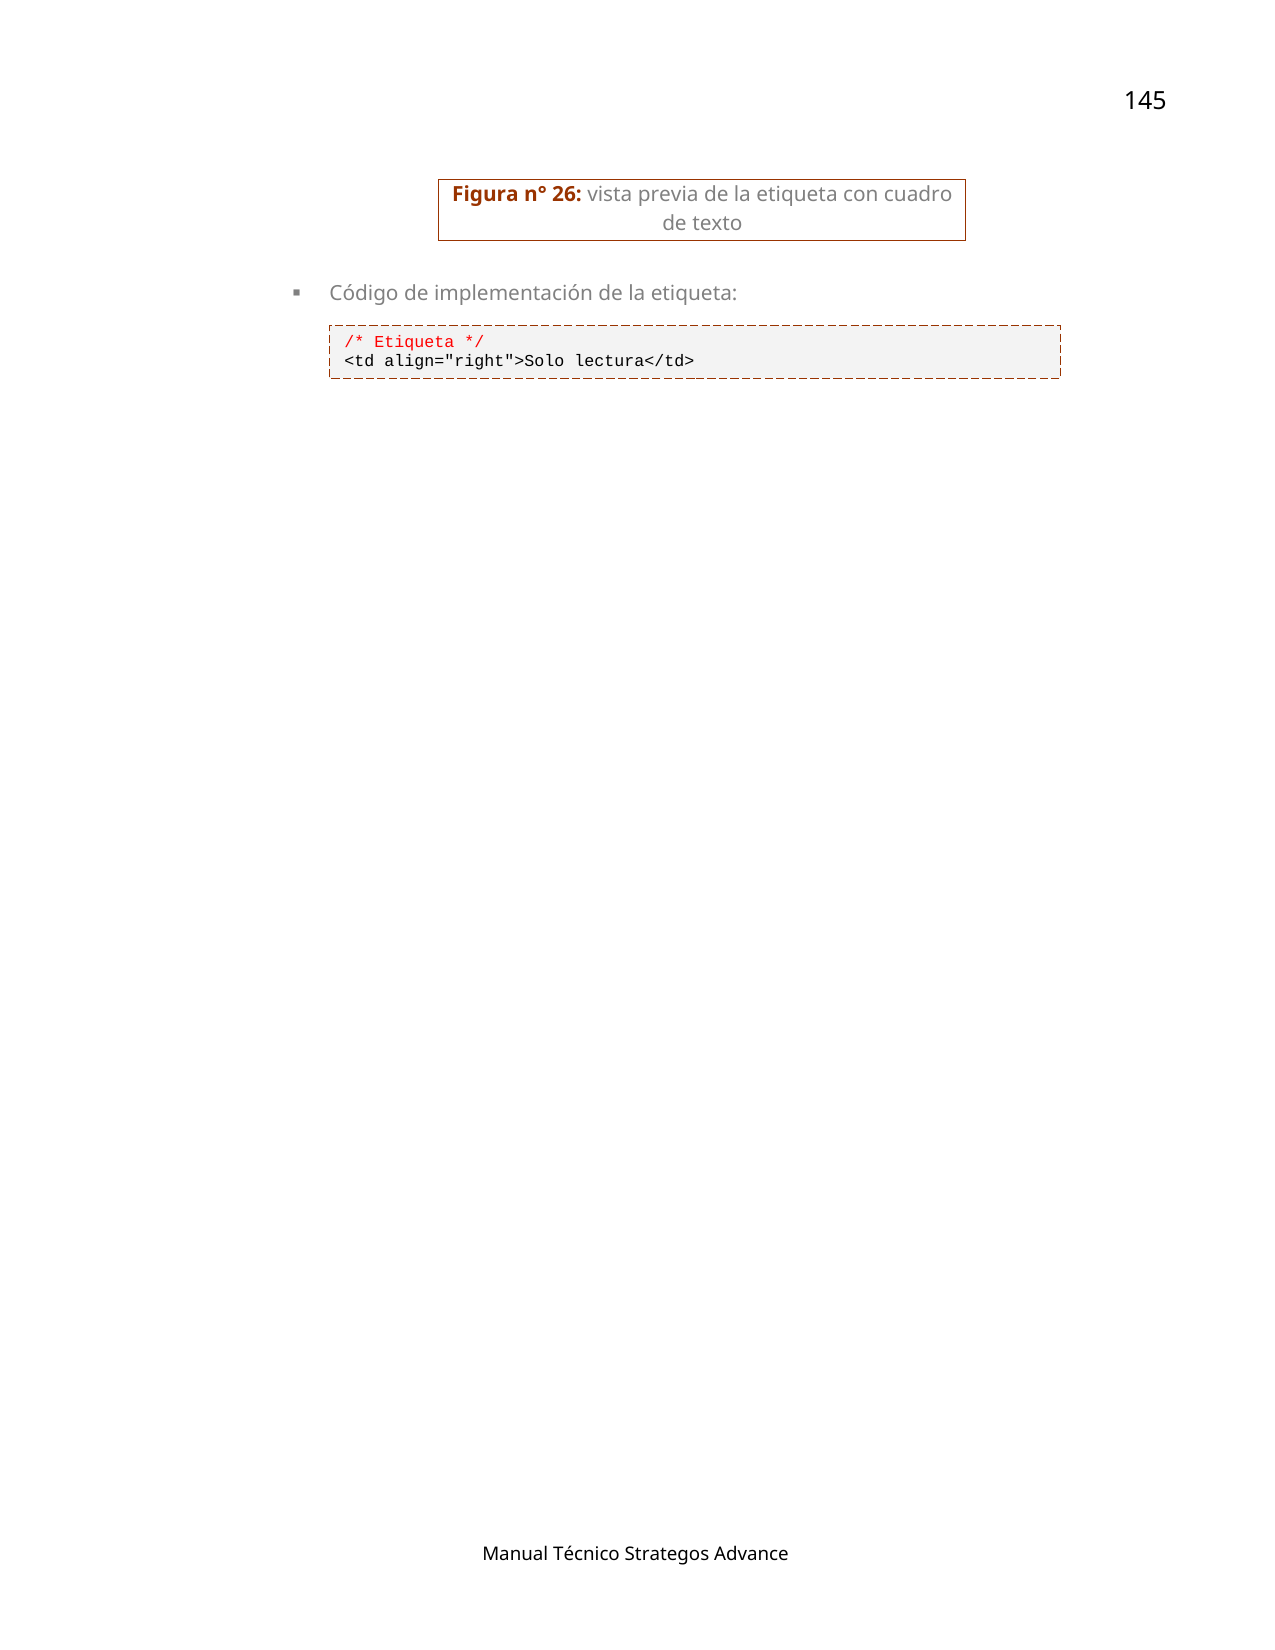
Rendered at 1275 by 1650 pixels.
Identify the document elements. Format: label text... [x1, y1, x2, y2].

list Código de implementación de la etiqueta: [292, 278, 1103, 307]
